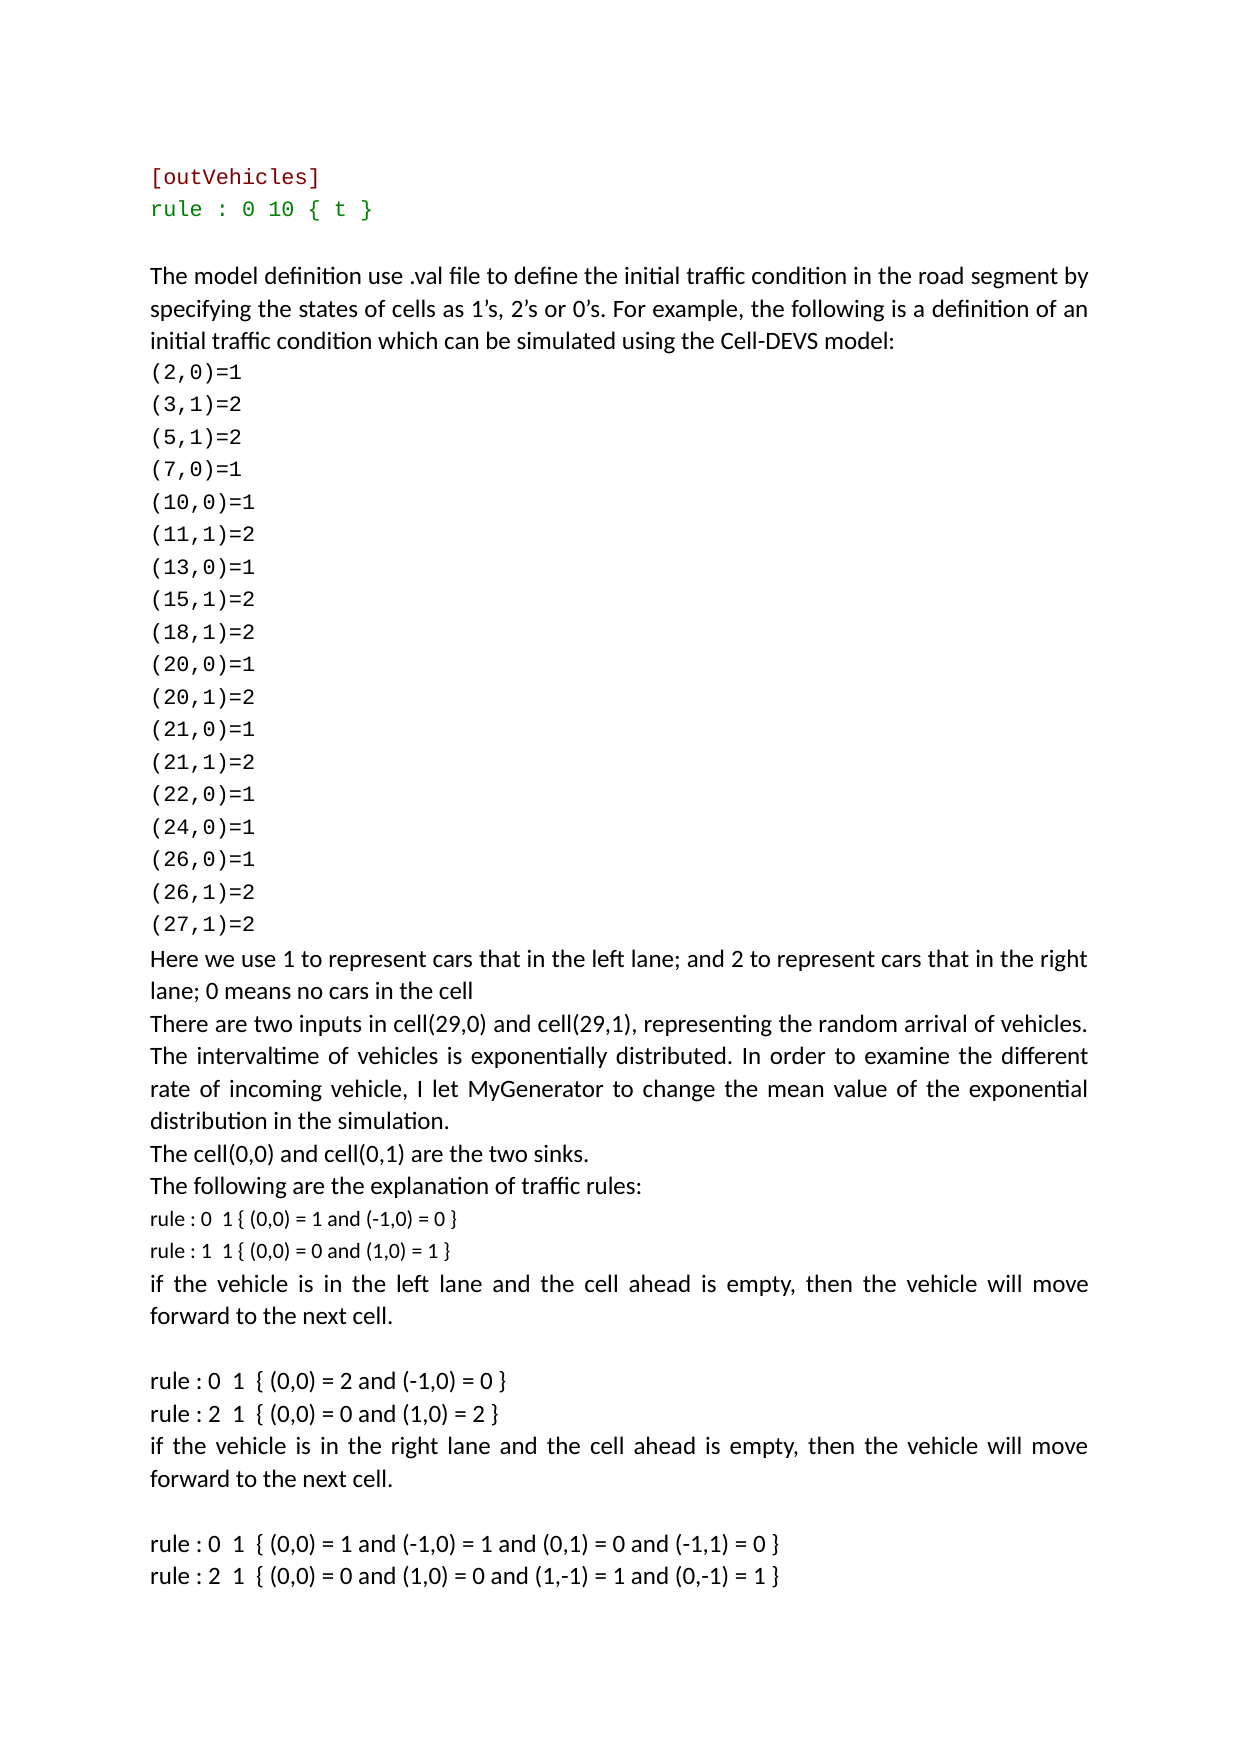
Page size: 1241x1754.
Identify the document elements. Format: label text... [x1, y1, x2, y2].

text (3,1)=2 [150, 389, 1090, 422]
text (27,1)=2 [150, 909, 1090, 942]
text (15,1)=2 [150, 584, 1090, 617]
text (2,0)=1 [150, 357, 1090, 389]
text (21,0)=1 [150, 714, 1090, 747]
text (7,0)=1 [150, 454, 1090, 487]
text (10,0)=1 [150, 487, 1090, 519]
text The following are the explanation of traffic rules: [150, 1169, 1090, 1202]
text rule : 0 1 { (0,0) = 1 and (-1,0) = 1 and (0,1) = 0 and (-1,1) = 0 } [150, 1527, 1090, 1559]
text rule : 1 1 { (0,0) = 0 and (1,0) = 1 } [150, 1234, 1090, 1267]
text (11,1)=2 [150, 519, 1090, 552]
text rule : 2 1 { (0,0) = 0 and (1,0) = 2 } [150, 1397, 1090, 1429]
text (26,1)=2 [150, 877, 1090, 909]
text (18,1)=2 [150, 617, 1090, 649]
text (5,1)=2 [150, 422, 1090, 454]
text (20,0)=1 [150, 649, 1090, 682]
text rule : 0 10 { t } [150, 194, 1090, 227]
text Here we use 1 to represent cars that in the left lane; and 2 to represent cars that in the right lane; 0 means no cars in the cell [150, 942, 1090, 1007]
text rule : 0 1 { (0,0) = 1 and (-1,0) = 0 } [150, 1202, 1090, 1234]
text rule : 2 1 { (0,0) = 0 and (1,0) = 0 and (1,-1) = 1 and (0,-1) = 1 } [150, 1559, 1090, 1592]
text if the vehicle is in the right lane and the cell ahead is empty, then the vehicle will move forward to the next cell. [150, 1429, 1090, 1494]
text rule : 0 1 { (0,0) = 2 and (-1,0) = 0 } [150, 1364, 1090, 1397]
text There are two inputs in cell(29,0) and cell(29,1), representing the random arrival of vehicles. The intervaltime of vehicles is exponentially distributed. In order to examine the different rate of incoming vehicle, I let MyGenerator to change the mean value of the exponential distribution in the simulation. [150, 1007, 1090, 1137]
text (21,1)=2 [150, 747, 1090, 779]
text (26,0)=1 [150, 844, 1090, 877]
text if the vehicle is in the left lane and the cell ahead is empty, then the vehicle will move forward to the next cell. [150, 1267, 1090, 1332]
text The model definition use .val file to define the initial traffic condition in the road segment by specifying the states of cells as 1’s, 2’s or 0’s. For example, the following is a definition of an initial traffic condition which can be simulated using the Cell-DEVS model: [150, 259, 1090, 357]
text (24,0)=1 [150, 812, 1090, 844]
text [outVehicles] [150, 162, 1090, 194]
text (22,0)=1 [150, 779, 1090, 812]
text (13,0)=1 [150, 552, 1090, 584]
text The cell(0,0) and cell(0,1) are the two sinks. [150, 1137, 1090, 1169]
text (20,1)=2 [150, 682, 1090, 714]
